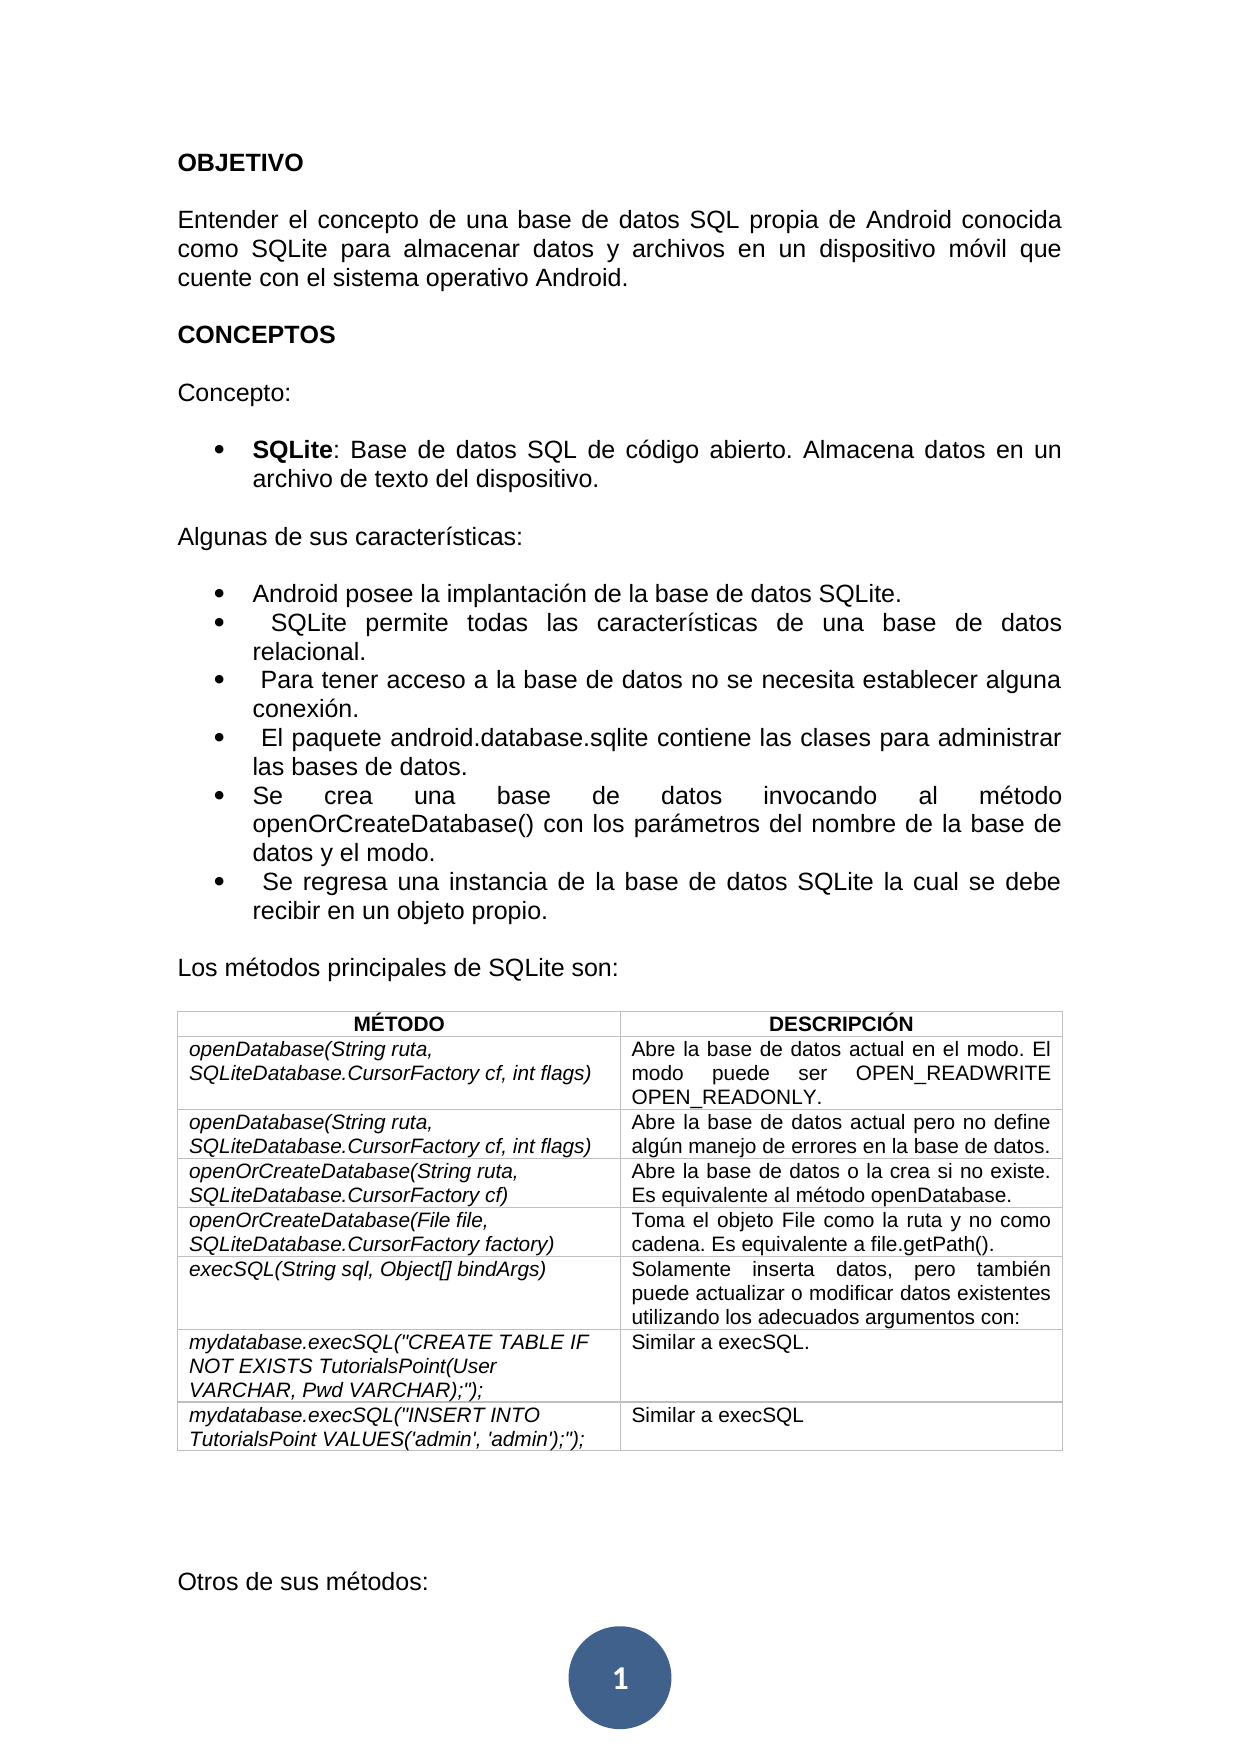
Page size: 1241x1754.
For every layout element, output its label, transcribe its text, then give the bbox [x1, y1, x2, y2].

table_header MÉTODO [178, 1012, 620, 1036]
table_cell openDatabase(String ruta, SQLiteDatabase.CursorFactory cf, int flags) [178, 1037, 620, 1109]
table_cell openDatabase(String ruta, SQLiteDatabase.CursorFactory cf, int flags) [178, 1110, 620, 1158]
text Algunas de sus características: [177, 521, 1063, 550]
text Entender el concepto de una base de datos SQL propia de Android conocida como SQLite para almacenar datos y archivos en un dispositivo móvil que cuente con el sistema operativo Android. [177, 205, 1063, 291]
table_cell openOrCreateDatabase(String ruta, SQLiteDatabase.CursorFactory cf) [178, 1159, 620, 1207]
table_cell Abre la base de datos actual en el modo. El modo puede ser OPEN_READWRITE OPEN_READONLY. [621, 1037, 1062, 1109]
table_cell Similar a execSQL. [621, 1330, 1062, 1401]
table_header DESCRIPCIÓN [621, 1012, 1062, 1036]
list SQLite: Base de datos SQL de código abierto. Almacena datos en un archivo de texto del dispositivo. [215, 435, 1063, 493]
text Otros de sus métodos: [177, 1566, 1063, 1595]
list Se crea una base de datos invocando al método openOrCreateDatabase() con los parámetros del nombre de la base de datos y el modo. [215, 781, 1063, 867]
list Android posee la implantación de la base de datos SQLite. [215, 579, 1063, 608]
text CONCEPTOS [177, 320, 1063, 349]
list El paquete android.database.sqlite contiene las clases para administrar las bases de datos. [215, 723, 1063, 781]
table_cell Abre la base de datos actual pero no define algún manejo de errores en la base de datos. [621, 1110, 1062, 1158]
list SQLite permite todas las características de una base de datos relacional. [215, 608, 1063, 665]
text OBJETIVO [177, 148, 1063, 176]
text Concepto: [177, 378, 1063, 406]
table_cell mydatabase.execSQL("INSERT INTO TutorialsPoint VALUES('admin', 'admin');"); [178, 1403, 620, 1450]
table_cell Toma el objeto File como la ruta y no como cadena. Es equivalente a file.getPath(). [621, 1208, 1062, 1256]
table_cell openOrCreateDatabase(File file, SQLiteDatabase.CursorFactory factory) [178, 1208, 620, 1256]
table_cell Abre la base de datos o la crea si no existe. Es equivalente al método openDatabase. [621, 1159, 1062, 1207]
table_cell Similar a execSQL [621, 1403, 1062, 1450]
table_cell execSQL(String sql, Object[] bindArgs) [178, 1257, 620, 1328]
table_cell Solamente inserta datos, pero también puede actualizar o modificar datos existentes utilizando los adecuados argumentos con: [621, 1257, 1062, 1328]
table_cell mydatabase.execSQL("CREATE TABLE IF NOT EXISTS TutorialsPoint(User VARCHAR, Pwd VARCHAR);"); [178, 1330, 620, 1401]
text Los métodos principales de SQLite son: [177, 953, 1063, 982]
list Se regresa una instancia de la base de datos SQLite la cual se debe recibir en un objeto propio. [215, 867, 1063, 924]
list Para tener acceso a la base de datos no se necesita establecer alguna conexión. [215, 665, 1063, 723]
